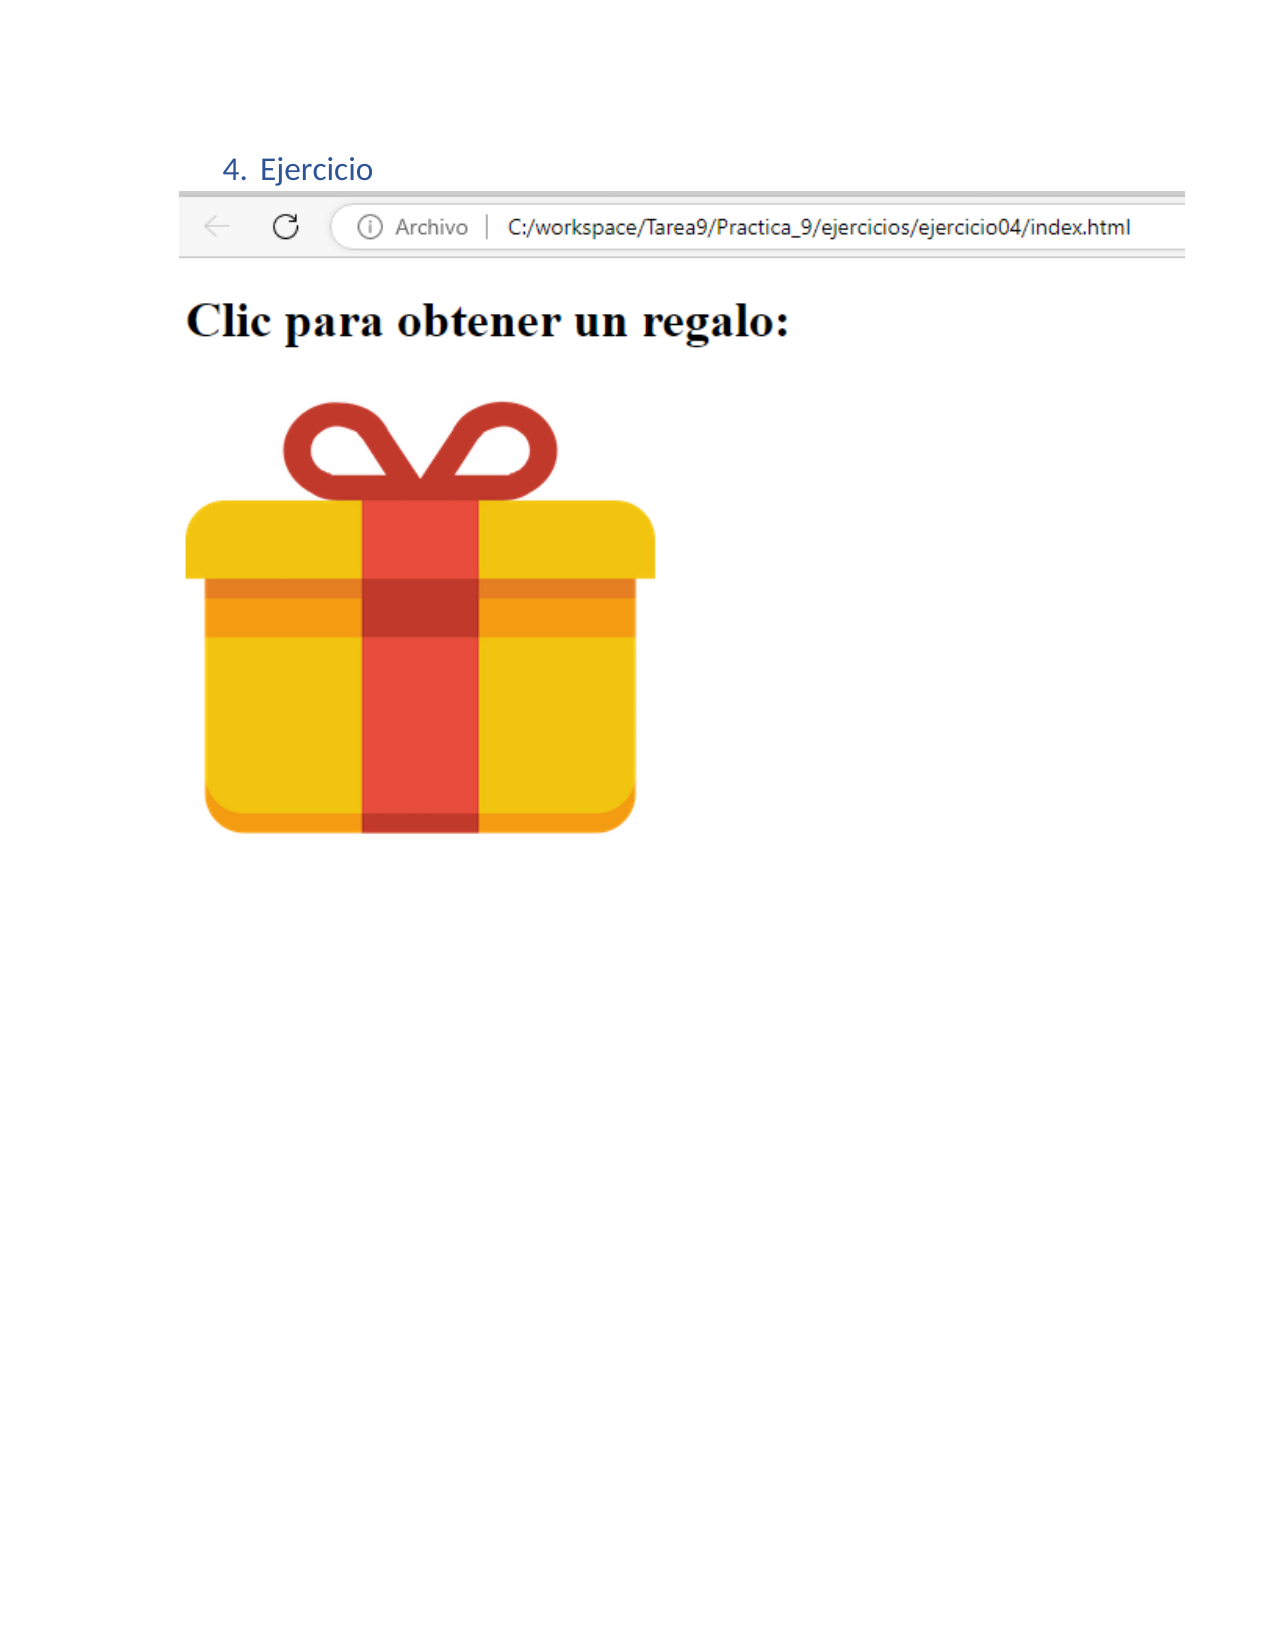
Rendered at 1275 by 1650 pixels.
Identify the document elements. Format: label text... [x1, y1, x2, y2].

subtitle Ejercicio [222, 148, 1097, 188]
picture [178, 191, 1186, 881]
